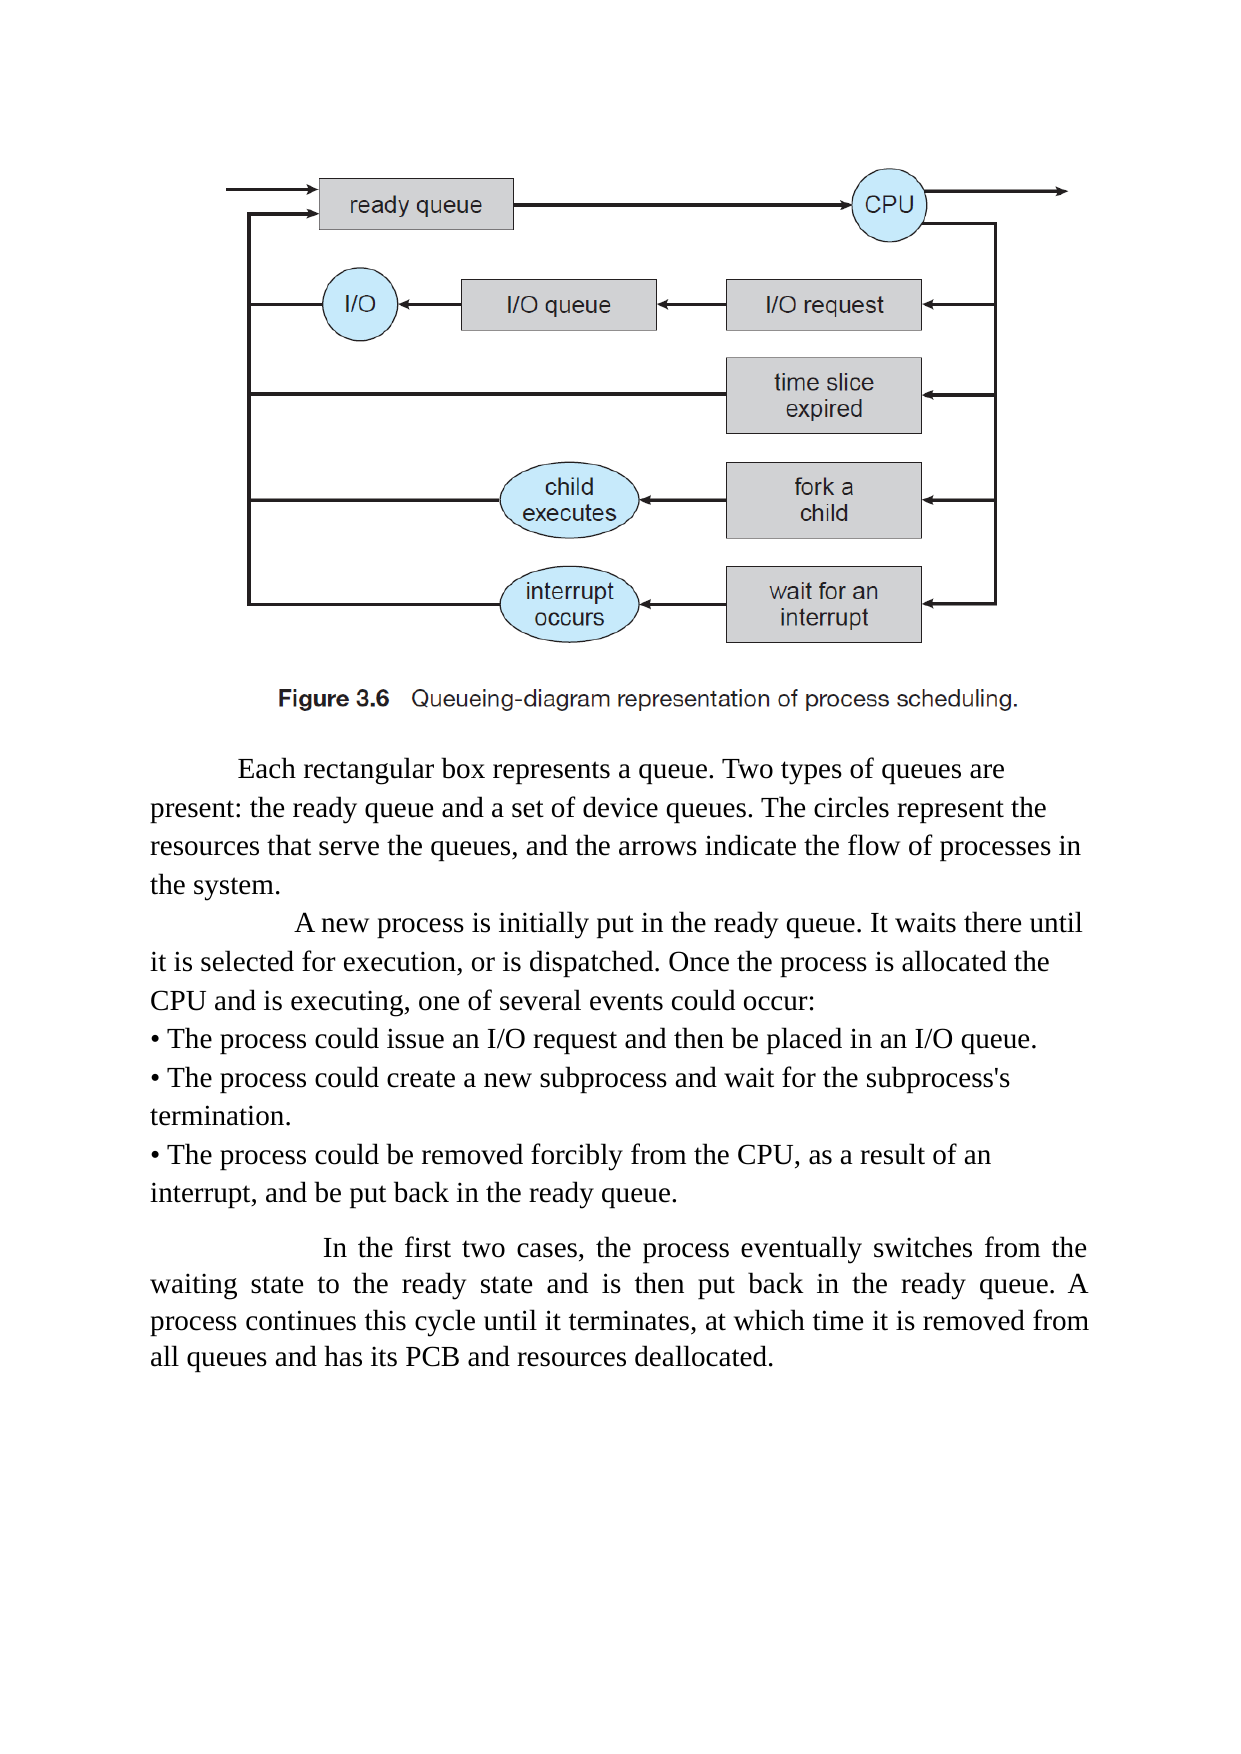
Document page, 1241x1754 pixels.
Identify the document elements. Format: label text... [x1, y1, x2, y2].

picture [150, 150, 1134, 733]
text In the first two cases, the process eventually switches from the waiting state to the ready state and is then put back in the ready queue. A process continues this cycle until it terminates, at which time it is removed from all queues and has its PCB and resources deallocated. [150, 1336, 1090, 1372]
text Each rectangular box represents a queue. Two types of queues are present: the ready queue and a set of device queues. The circles represent the resources that serve the queues, and the arrows indicate the flow of processes in the system. A new process is initially put in the ready queue. It waits there until it is selected for execution, or is dispatched. Once the process is allocated the CPU and is executing, one of several events could occur: • The process could issue an I/O request and then be placed in an I/O queue. • The process could create a new subprocess and wait for the subprocess's termination. • The process could be removed forcibly from the CPU, as a result of an interrupt, and be put back in the ready queue. [150, 751, 1090, 1209]
